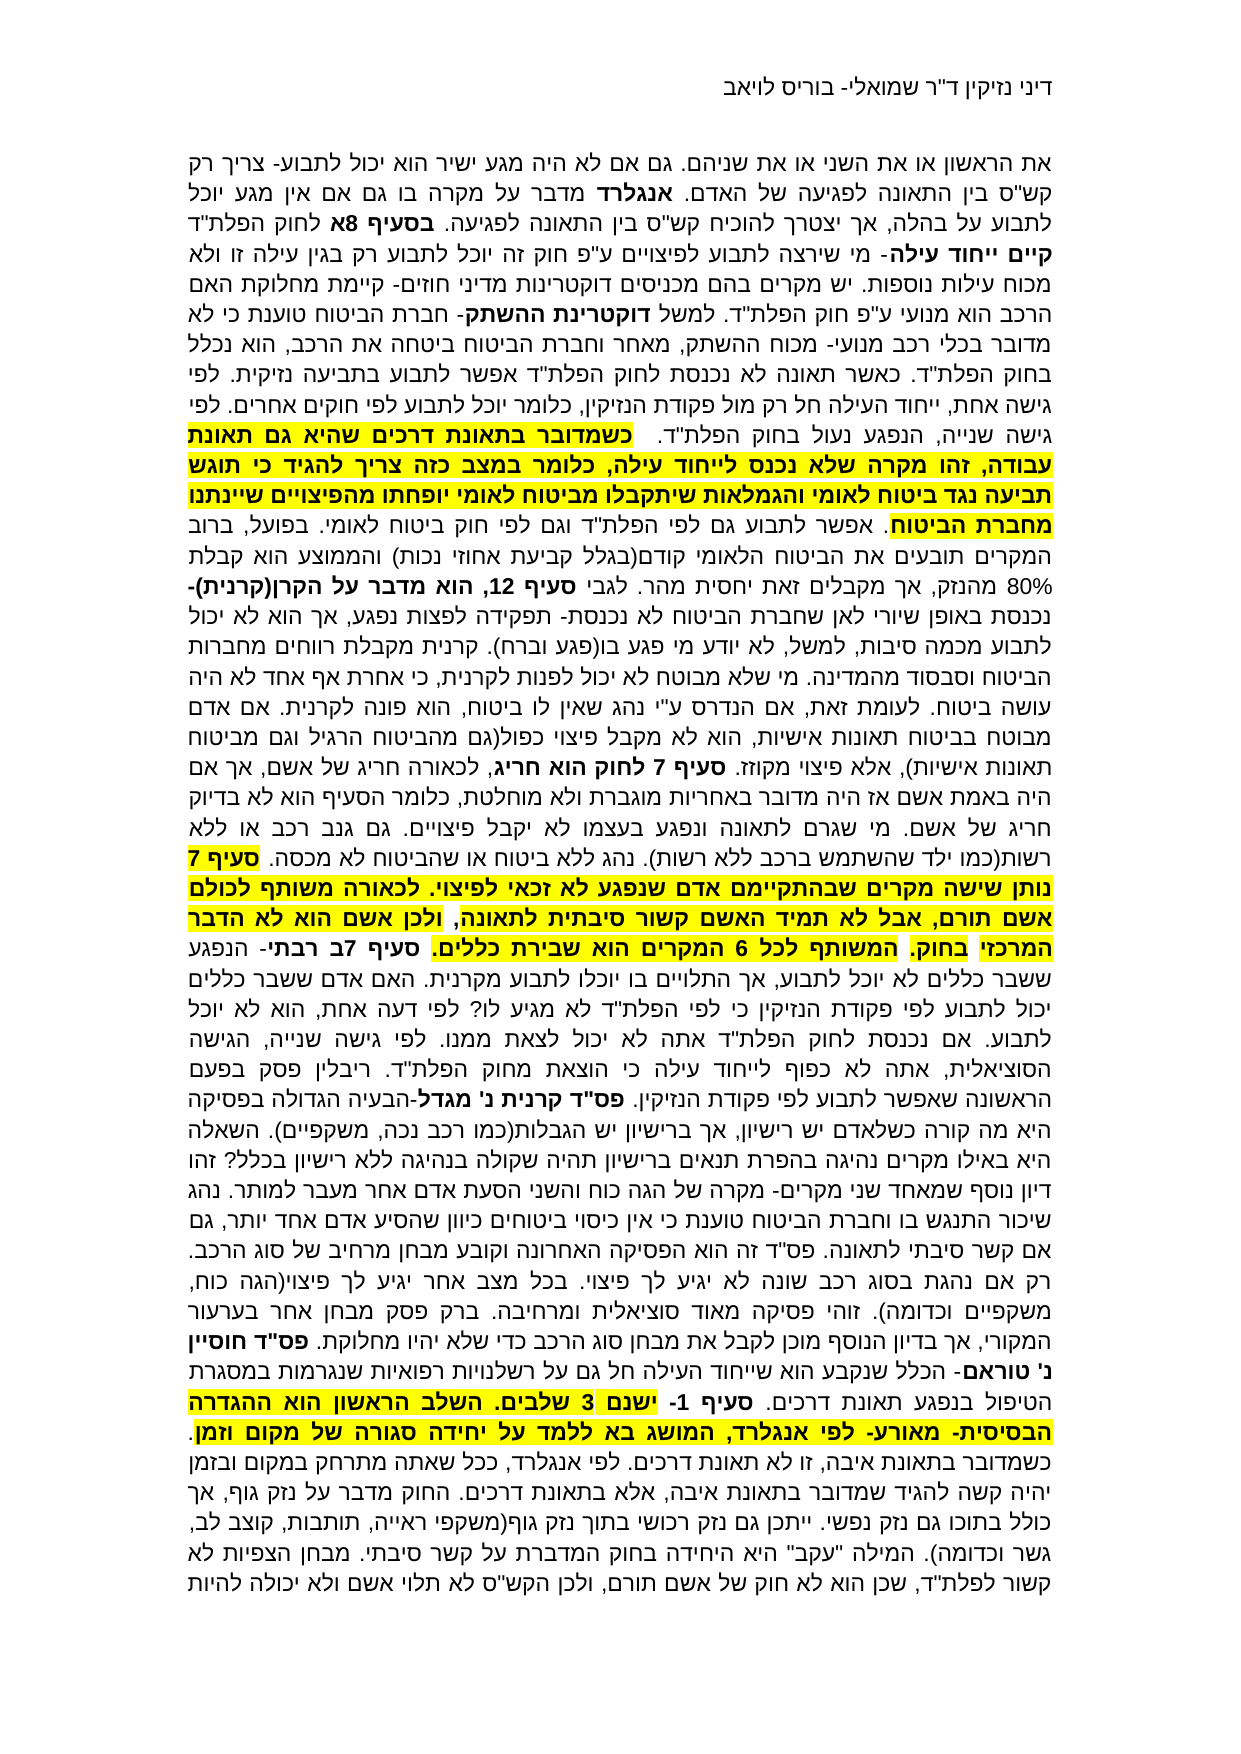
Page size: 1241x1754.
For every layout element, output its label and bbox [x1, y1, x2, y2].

text [187, 150, 1053, 1596]
